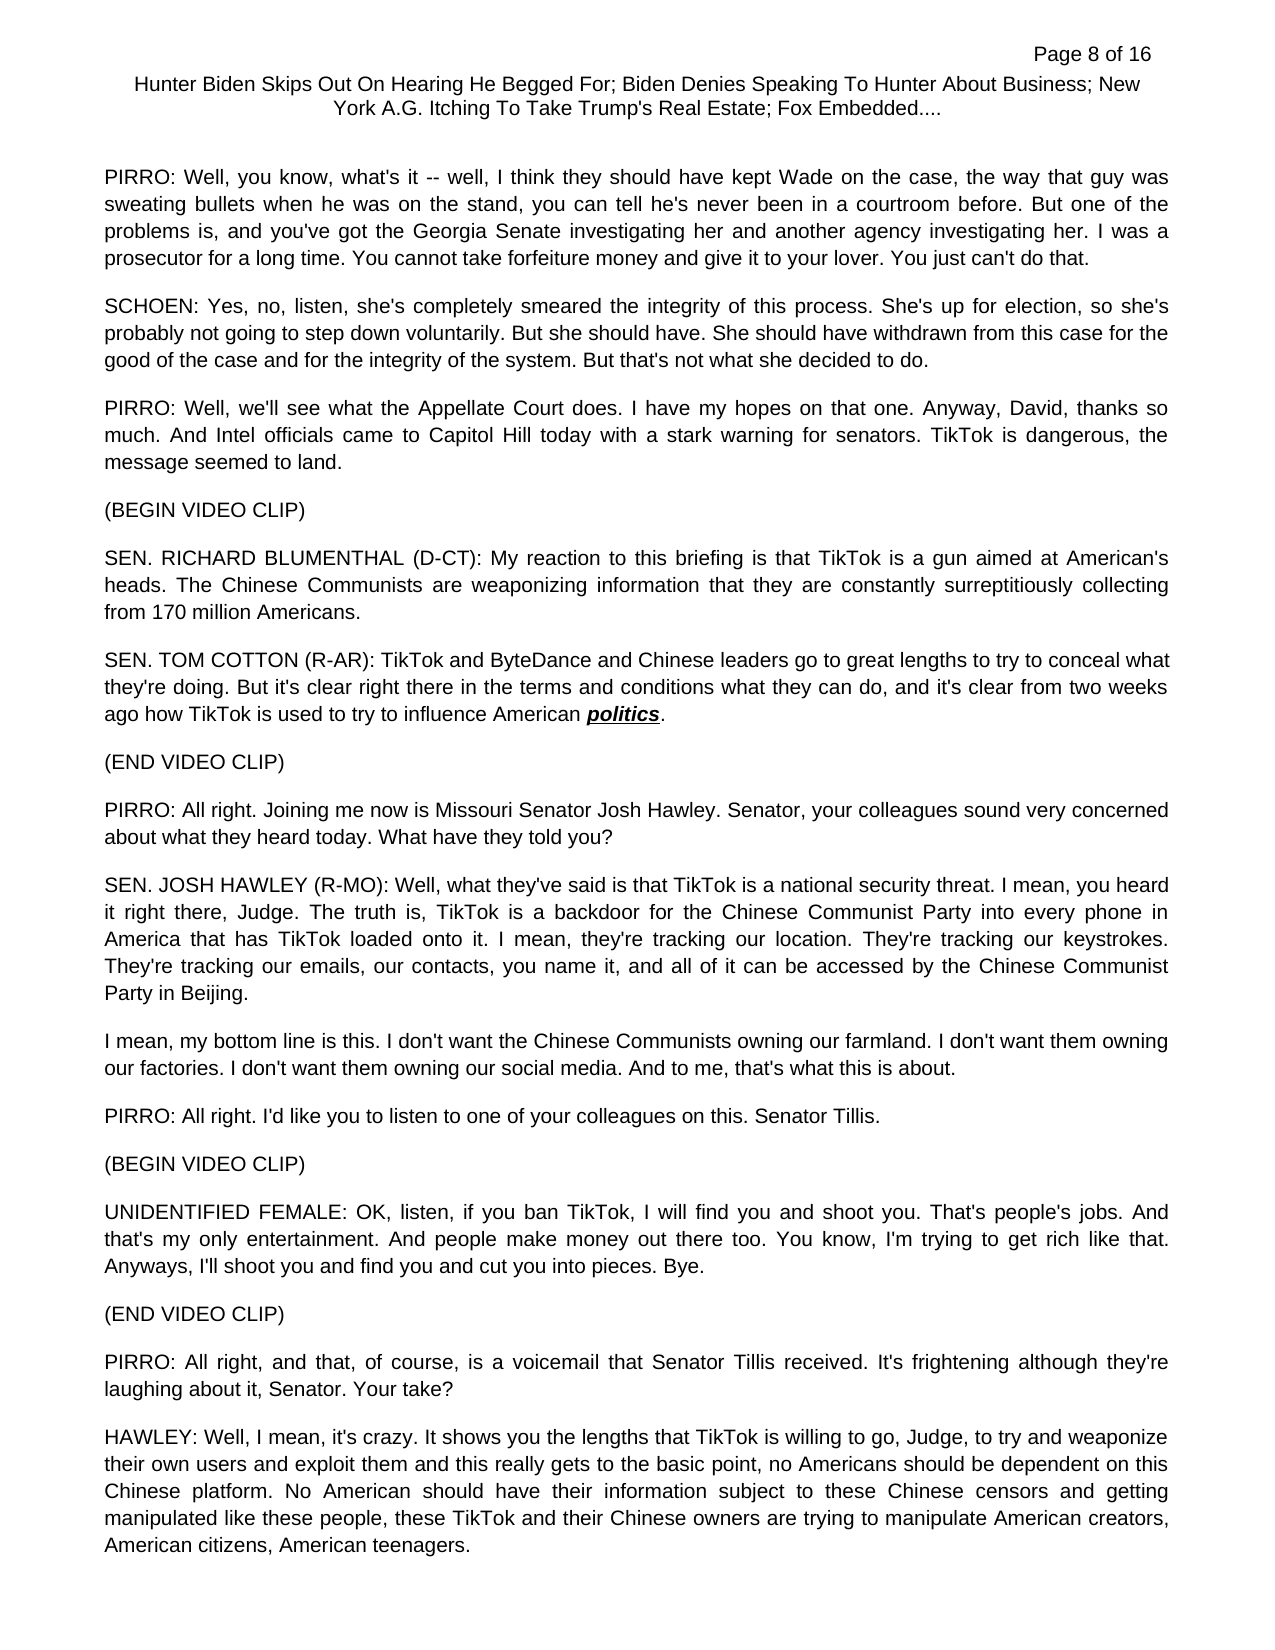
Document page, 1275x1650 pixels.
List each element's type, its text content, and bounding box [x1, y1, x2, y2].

text (END VIDEO CLIP) [104, 747, 1171, 774]
text (BEGIN VIDEO CLIP) [104, 1149, 1171, 1176]
text HAWLEY: Well, I mean, it's crazy. It shows you the lengths that TikTok is willing to go, Judge, to try and weaponize their own users and exploit them and this really gets to the basic point, no Americans should be dependent on this Chinese platform. No American should have their information subject to these Chinese censors and getting manipulated like these people, these TikTok and their Chinese owners are trying to manipulate American creators, American citizens, American teenagers. [104, 1422, 1171, 1557]
text PIRRO: All right, and that, of course, is a voicemail that Senator Tillis received. It's frightening although they're laughing about it, Senator. Your take? [104, 1347, 1171, 1401]
text PIRRO: All right. I'd like you to listen to one of your colleagues on this. Senator Tillis. [104, 1101, 1171, 1128]
text I mean, my bottom line is this. I don't want the Chinese Communists owning our farmland. I don't want them owning our factories. I don't want them owning our social media. And to me, that's what this is about. [104, 1026, 1171, 1080]
text SCHOEN: Yes, no, listen, she's completely smeared the integrity of this process. She's up for election, so she's probably not going to step down voluntarily. But she should have. She should have withdrawn from this case for the good of the case and for the integrity of the system. But that's not what she decided to do. [104, 291, 1171, 372]
text (BEGIN VIDEO CLIP) [104, 495, 1171, 522]
text PIRRO: Well, we'll see what the Appellate Court does. I have my hopes on that one. Anyway, David, thanks so much. And Intel officials came to Capitol Hill today with a stark warning for senators. TikTok is dangerous, the message seemed to land. [104, 393, 1171, 474]
text UNIDENTIFIED FEMALE: OK, listen, if you ban TikTok, I will find you and shoot you. That's people's jobs. And that's my only entertainment. And people make money out there too. You know, I'm trying to get rich like that. Anyways, I'll shoot you and find you and cut you into pieces. Bye. [104, 1197, 1171, 1278]
text SEN. JOSH HAWLEY (R-MO): Well, what they've said is that TikTok is a national security threat. I mean, you heard it right there, Judge. The truth is, TikTok is a backdoor for the Chinese Communist Party into every phone in America that has TikTok loaded onto it. I mean, they're tracking our location. They're tracking our keystrokes. They're tracking our emails, our contacts, you name it, and all of it can be accessed by the Chinese Communist Party in Beijing. [104, 870, 1171, 1005]
text PIRRO: Well, you know, what's it -- well, I think they should have kept Wade on the case, the way that guy was sweating bullets when he was on the stand, you can tell he's never been in a courtroom before. But one of the problems is, and you've got the Georgia Senate investigating her and another agency investigating her. I was a prosecutor for a long time. You cannot take forfeiture money and give it to your lover. You just can't do that. [104, 161, 1171, 270]
text SEN. RICHARD BLUMENTHAL (D-CT): My reaction to this briefing is that TikTok is a gun aimed at American's heads. The Chinese Communists are weaponizing information that they are constantly surreptitiously collecting from 170 million Americans. [104, 543, 1171, 624]
text PIRRO: All right. Joining me now is Missouri Senator Josh Hawley. Senator, your colleagues sound very concerned about what they heard today. What have they told you? [104, 795, 1171, 849]
text (END VIDEO CLIP) [104, 1299, 1171, 1326]
text SEN. TOM COTTON (R-AR): TikTok and ByteDance and Chinese leaders go to great lengths to try to conceal what they're doing. But it's clear right there in the terms and conditions what they can do, and it's clear from two weeks ago how TikTok is used to try to influence American politics. [104, 645, 1171, 726]
